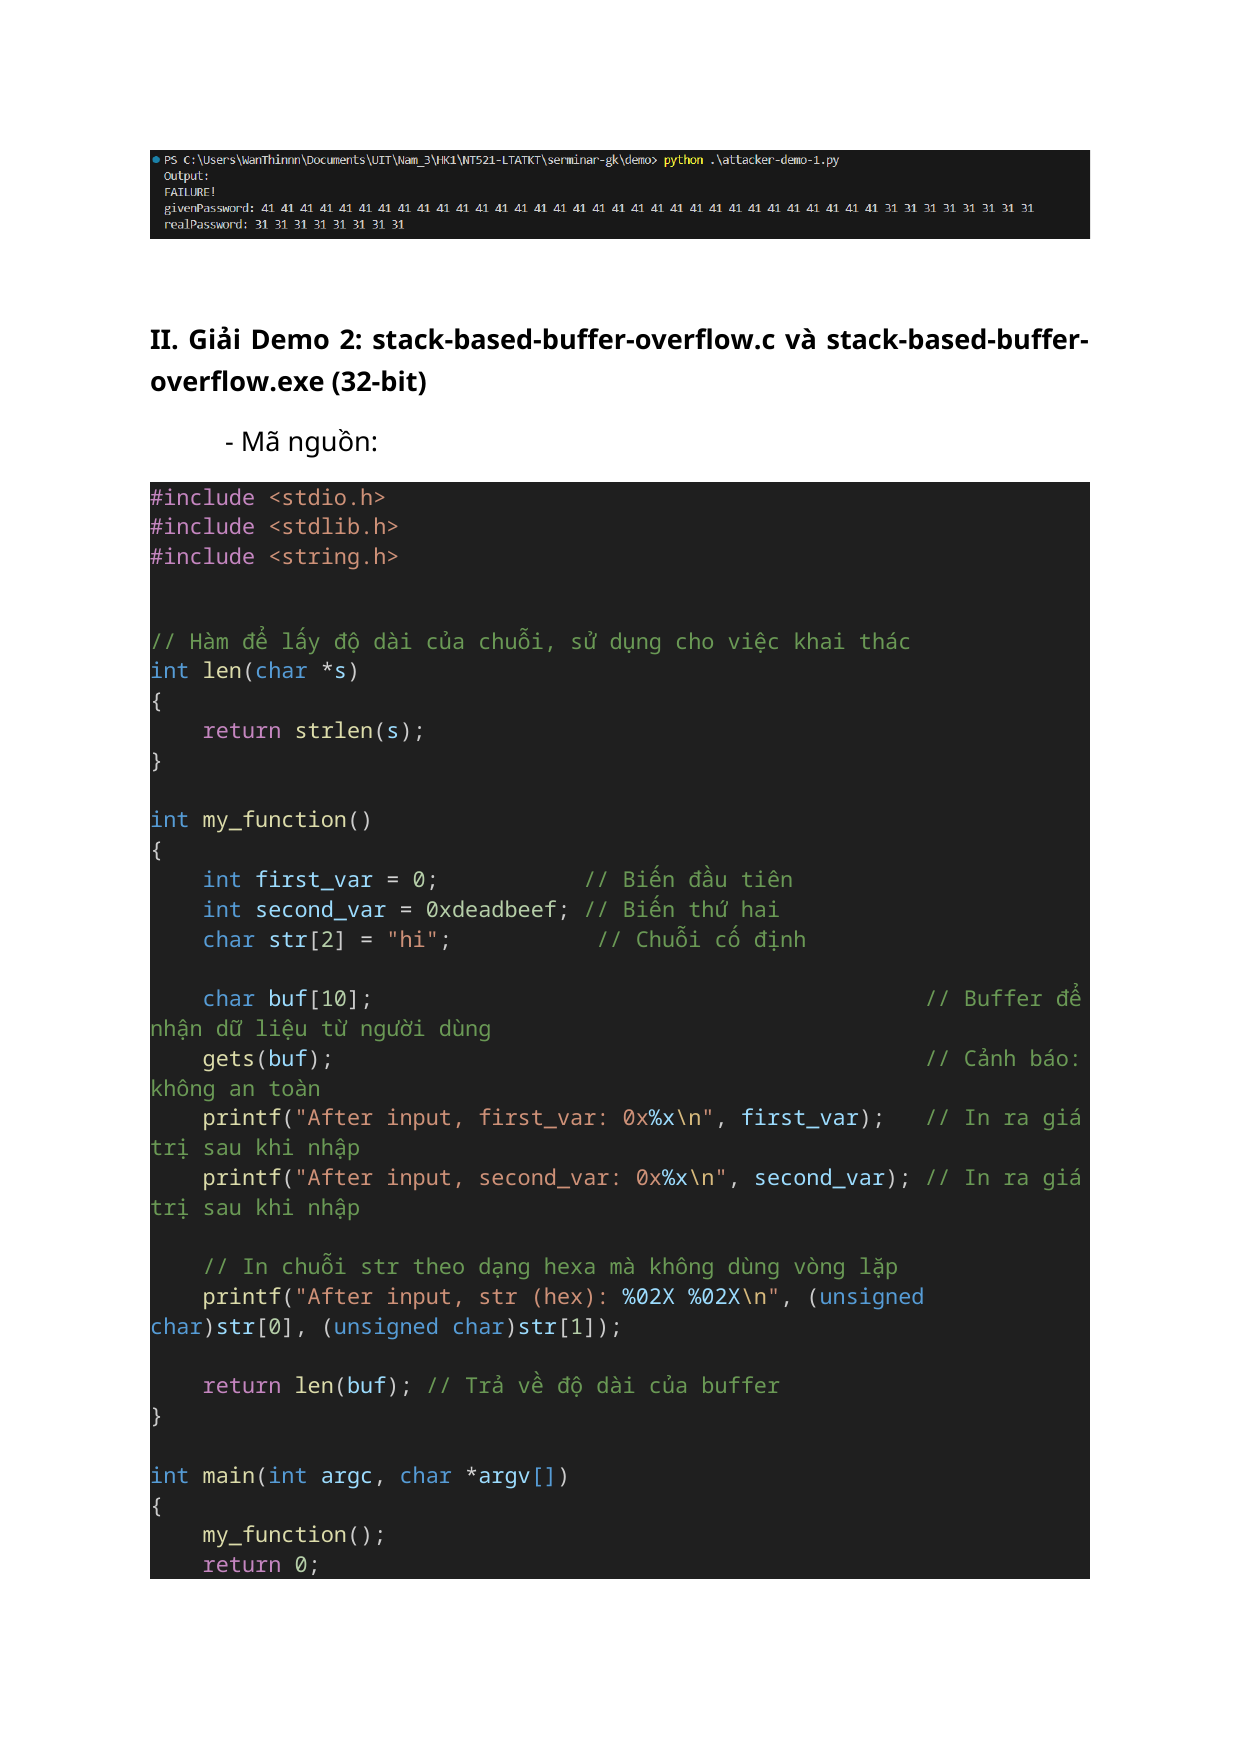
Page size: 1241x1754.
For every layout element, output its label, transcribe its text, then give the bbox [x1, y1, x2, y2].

text my_function(); [150, 1519, 1090, 1549]
text #include <stdlib.h> [150, 511, 1090, 541]
text return 0; [150, 1549, 1090, 1579]
text II. Giải Demo 2: stack-based-buffer-overflow.c và stack-based-buffer-overflow.exe (32-bit) [150, 320, 1090, 400]
text char str[2] = "hi"; // Chuỗi cố định [150, 924, 1090, 953]
text // In chuỗi str theo dạng hexa mà không dùng vòng lặp [150, 1251, 1090, 1281]
text return len(buf); // Trả về độ dài của buffer [150, 1371, 1090, 1400]
text char buf[10]; // Buffer để nhận dữ liệu từ người dùng [150, 983, 1090, 1043]
text { [150, 685, 1090, 715]
text int main(int argc, char *argv[]) [150, 1460, 1090, 1490]
text int len(char *s) [150, 656, 1090, 685]
text printf("After input, str (hex): %02X %02X\n", (unsigned char)str[0], (unsigned char)str[1]); [150, 1281, 1090, 1341]
text #include <stdio.h> [150, 482, 1090, 511]
text int my_function() [150, 804, 1090, 834]
text { [150, 1490, 1090, 1519]
text - Mã nguồn: [150, 422, 1090, 459]
text #include <string.h> [150, 541, 1090, 571]
text return strlen(s); [150, 715, 1090, 745]
picture [150, 150, 1091, 239]
text gets(buf); // Cảnh báo: không an toàn [150, 1043, 1090, 1102]
text int second_var = 0xdeadbeef; // Biến thứ hai [150, 894, 1090, 924]
text printf("After input, first_var: 0x%x\n", first_var); // In ra giá trị sau khi nhập [150, 1102, 1090, 1162]
text } [150, 745, 1090, 775]
text int first_var = 0; // Biến đầu tiên [150, 864, 1090, 894]
text // Hàm để lấy độ dài của chuỗi, sử dụng cho việc khai thác [150, 626, 1090, 656]
text } [150, 1400, 1090, 1430]
text printf("After input, second_var: 0x%x\n", second_var); // In ra giá trị sau khi nhập [150, 1162, 1090, 1222]
text { [150, 834, 1090, 864]
